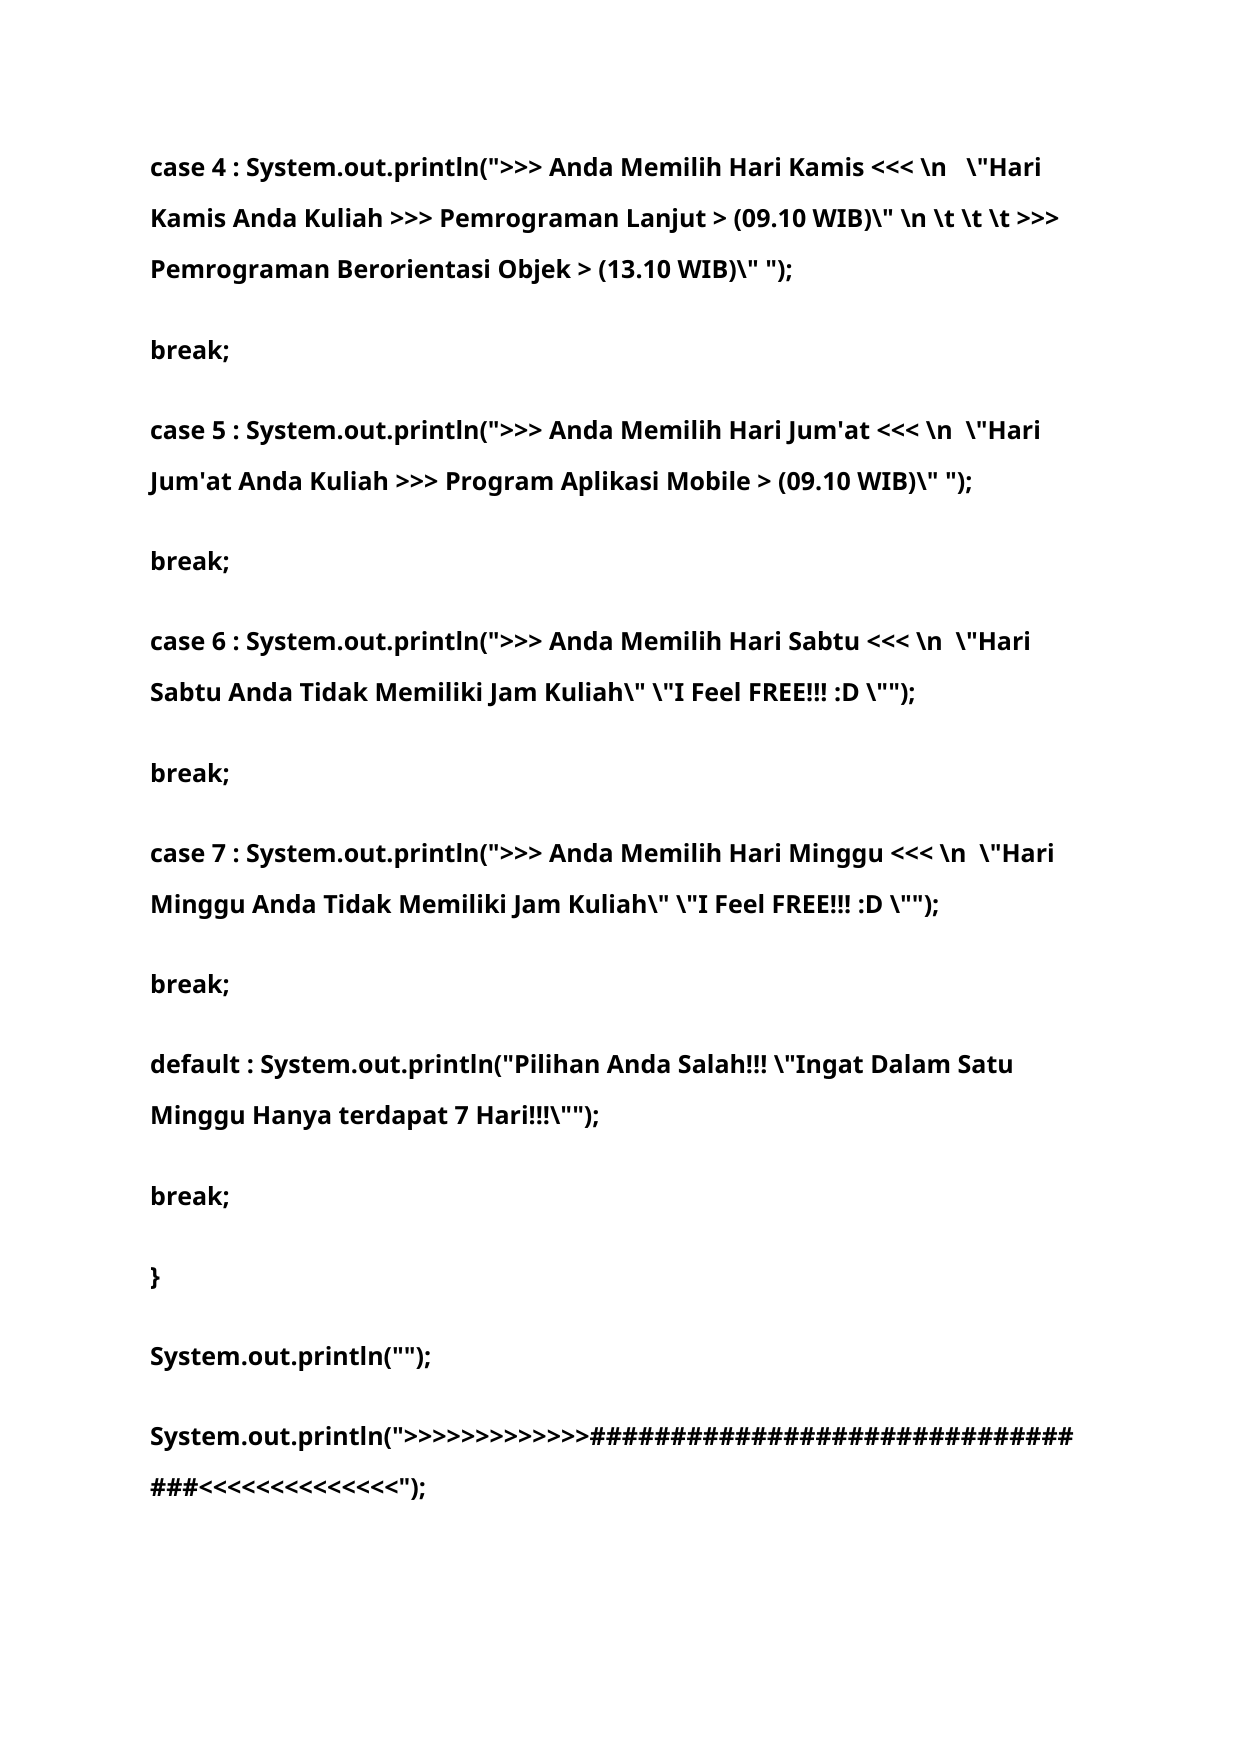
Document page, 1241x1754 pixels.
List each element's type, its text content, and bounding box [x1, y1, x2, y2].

subtitle break; [150, 332, 1090, 366]
subtitle break; [150, 755, 1090, 789]
subtitle default : System.out.println("Pilihan Anda Salah!!! \"Ingat Dalam Satu Minggu Hanya terdapat 7 Hari!!!\""); [150, 1047, 1090, 1132]
subtitle case 5 : System.out.println(">>> Anda Memilih Hari Jum'at <<< \n \"Hari Jum'at Anda Kuliah >>> Program Aplikasi Mobile > (09.10 WIB)\" "); [150, 412, 1090, 498]
subtitle } [150, 1258, 1090, 1292]
subtitle break; [150, 967, 1090, 1001]
subtitle case 6 : System.out.println(">>> Anda Memilih Hari Sabtu <<< \n \"Hari Sabtu Anda Tidak Memiliki Jam Kuliah\" \"I Feel FREE!!! :D \""); [150, 624, 1090, 709]
subtitle break; [150, 544, 1090, 578]
subtitle break; [150, 1178, 1090, 1212]
subtitle case 4 : System.out.println(">>> Anda Memilih Hari Kamis <<< \n \"Hari Kamis Anda Kuliah >>> Pemrograman Lanjut > (09.10 WIB)\" \n \t \t \t >>> Pemrograman Berorientasi Objek > (13.10 WIB)\" "); [150, 150, 1090, 286]
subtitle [150, 1419, 1090, 1504]
subtitle System.out.println(""); [150, 1338, 1090, 1373]
subtitle case 7 : System.out.println(">>> Anda Memilih Hari Minggu <<< \n \"Hari Minggu Anda Tidak Memiliki Jam Kuliah\" \"I Feel FREE!!! :D \""); [150, 835, 1090, 921]
